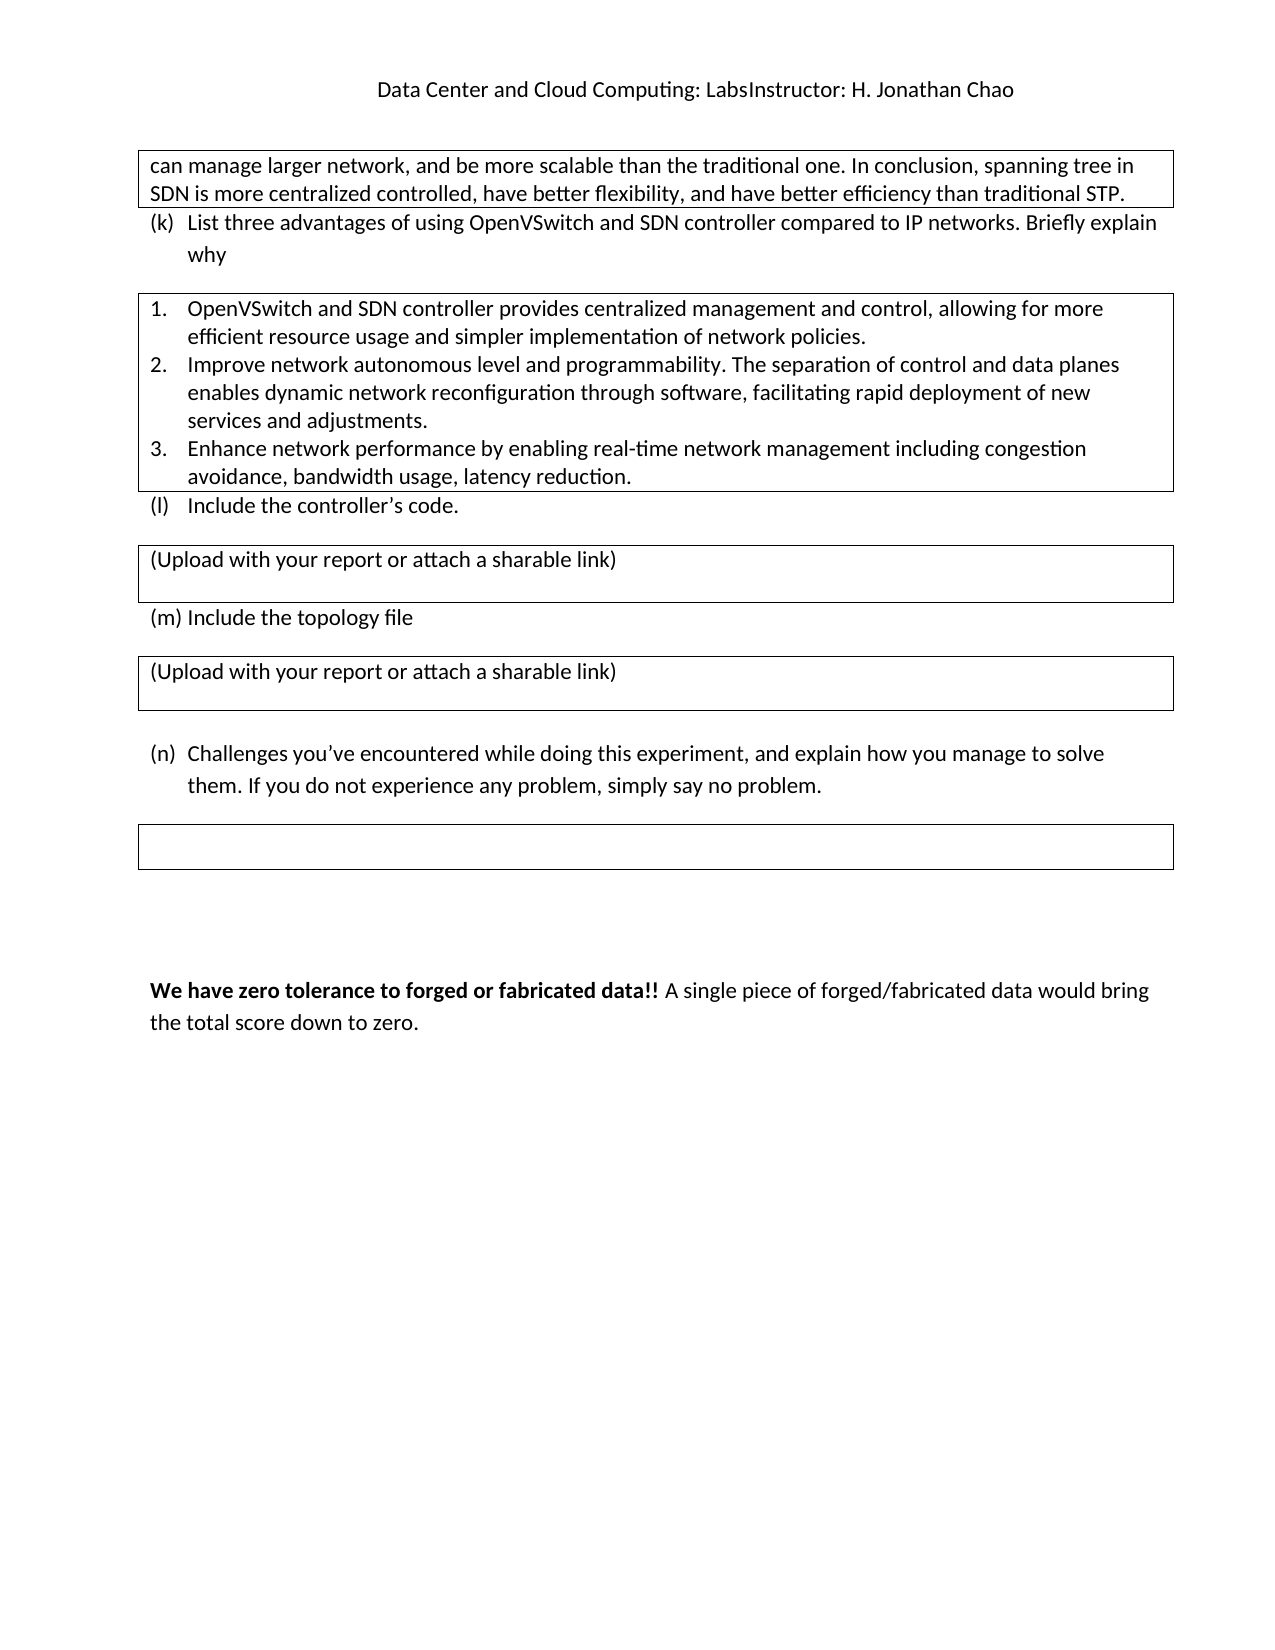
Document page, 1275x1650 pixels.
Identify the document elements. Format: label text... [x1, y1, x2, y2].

list Include the controller’s code. [150, 492, 1162, 519]
table_header (Upload with your report or attach a sharable link) [139, 546, 1173, 602]
text We have zero tolerance to forged or fabricated data!! A single piece of forged/fabricated data would bring the total score down to zero. [150, 976, 1162, 1036]
table_header (Upload with your report or attach a sharable link) [139, 657, 1173, 710]
list Include the topology file [150, 603, 1162, 631]
table_header [139, 825, 1173, 869]
list List three advantages of using OpenVSwitch and SDN controller compared to IP networks. Briefly explain why [150, 208, 1162, 268]
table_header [139, 151, 1173, 207]
list Challenges you’ve encountered while doing this experiment, and explain how you manage to solve them. If you do not experience any problem, simply say no problem. [150, 739, 1162, 799]
table_header OpenVSwitch and SDN controller provides centralized management and control, allowing for more efficient resource usage and simpler implementation of network policies. Improve network autonomous level and programmability. The separation of control and data planes enables dynamic network reconfiguration through software, facilitating rapid deployment of new services and adjustments. Enhance network performance by enabling real-time network management including congestion avoidance, bandwidth usage, latency reduction. [139, 294, 1173, 491]
